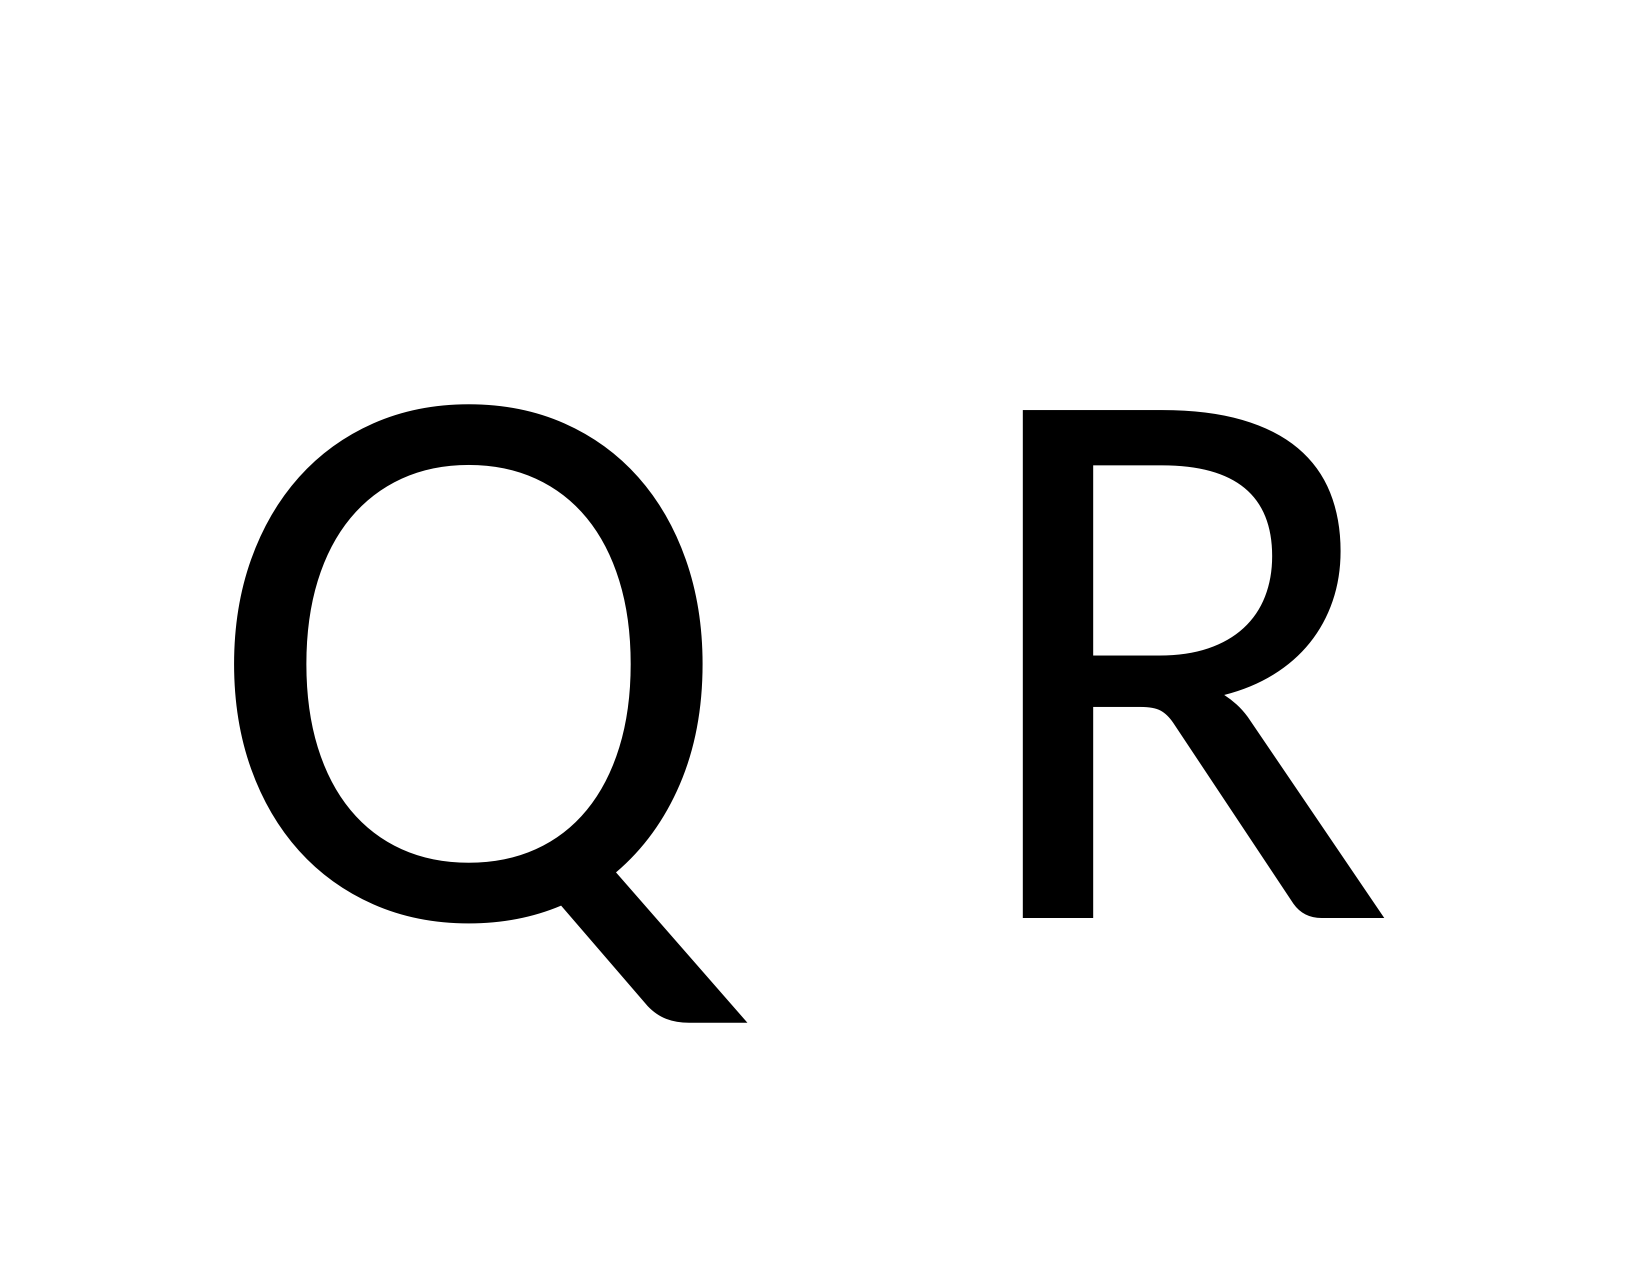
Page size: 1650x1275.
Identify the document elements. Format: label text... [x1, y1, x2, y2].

text R [862, 150, 1500, 1116]
text Q [150, 150, 787, 1116]
